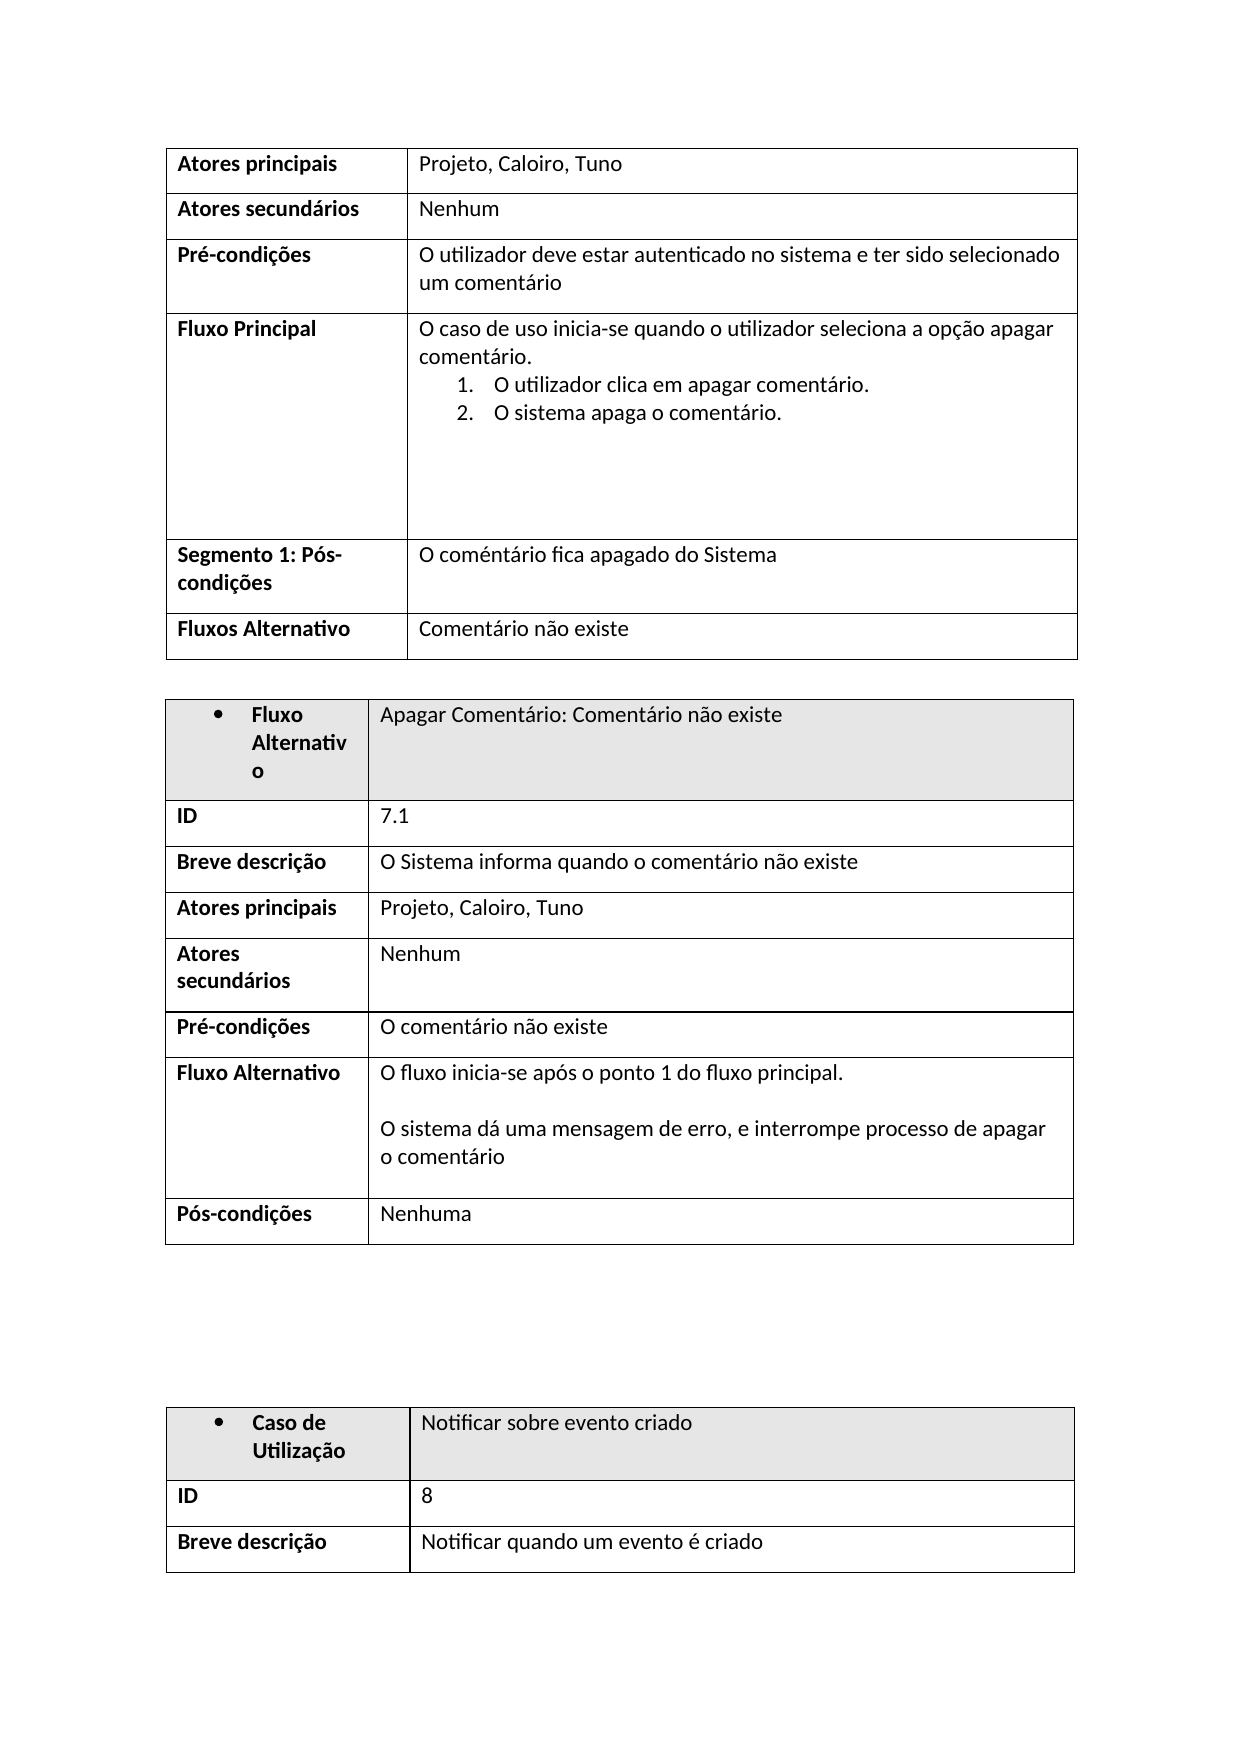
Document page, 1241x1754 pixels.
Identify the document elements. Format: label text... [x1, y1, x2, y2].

table_cell Fluxo Alternativo [166, 1058, 368, 1198]
table_cell Projeto, Caloiro, Tuno [408, 149, 1077, 193]
table_cell O comentário não existe [369, 1013, 1073, 1057]
table_cell Nenhum [369, 939, 1073, 1011]
table_cell Notificar quando um evento é criado [411, 1527, 1074, 1572]
table_cell Atores secundários [167, 194, 407, 239]
table_cell Pré-condições [167, 240, 407, 313]
table_cell Segmento 1: Pós-condições [167, 540, 407, 613]
table_cell Nenhuma [369, 1199, 1073, 1244]
table_cell Atores principais [167, 149, 407, 193]
table_header Fluxo Alternativo [166, 700, 368, 800]
table_cell O fluxo inicia-se após o ponto 1 do fluxo principal. O sistema dá uma mensagem de erro, e interrompe processo de apagar o comentário [369, 1058, 1073, 1198]
table_cell Fluxo Principal [167, 314, 407, 539]
table_header Caso de Utilização [167, 1408, 409, 1480]
table_cell O Sistema informa quando o comentário não existe [369, 847, 1073, 892]
table_cell 7.1 [369, 801, 1073, 846]
table_cell O utilizador deve estar autenticado no sistema e ter sido selecionado um comentário [408, 240, 1077, 313]
table_cell Comentário não existe [408, 614, 1077, 658]
table_cell ID [166, 801, 368, 846]
table_header Notificar sobre evento criado [411, 1408, 1074, 1480]
table_cell Projeto, Caloiro, Tuno [369, 893, 1073, 938]
table_cell Nenhum [408, 194, 1077, 239]
table_cell ID [167, 1481, 409, 1526]
table_cell Fluxos Alternativo [167, 614, 407, 658]
table_cell Pré-condições [166, 1013, 368, 1057]
table_cell Pós-condições [166, 1199, 368, 1244]
table_cell Atores principais [166, 893, 368, 938]
table_cell Atores secundários [166, 939, 368, 1011]
table_cell Breve descrição [167, 1527, 409, 1572]
table_cell Breve descrição [166, 847, 368, 892]
table_header Apagar Comentário: Comentário não existe [369, 700, 1073, 800]
table_cell 8 [411, 1481, 1074, 1526]
table_cell O caso de uso inicia-se quando o utilizador seleciona a opção apagar comentário. O utilizador clica em apagar comentário. O sistema apaga o comentário. [408, 314, 1077, 539]
table_cell O coméntário fica apagado do Sistema [408, 540, 1077, 613]
